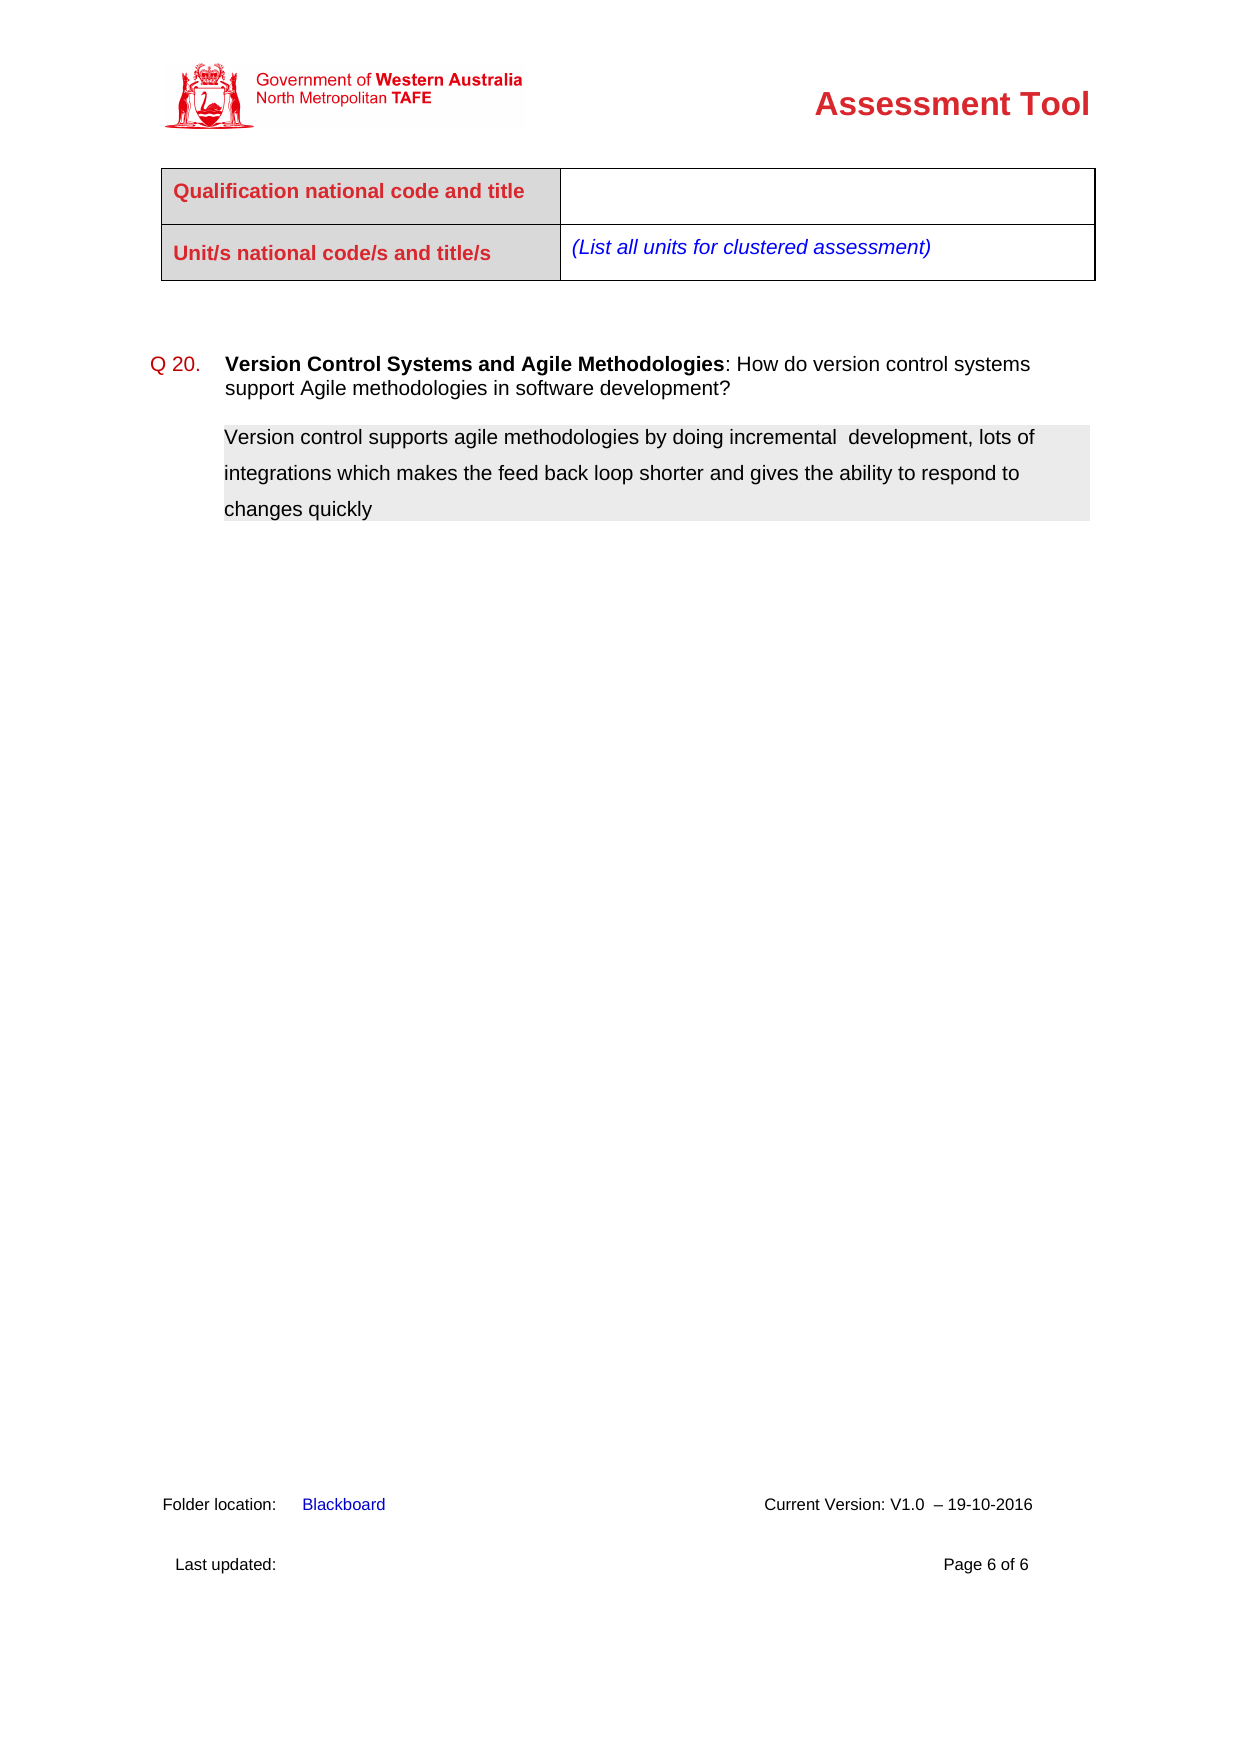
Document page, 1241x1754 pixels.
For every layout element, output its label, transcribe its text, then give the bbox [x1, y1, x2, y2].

list Version Control Systems and Agile Methodologies: How do version control systems support Agile methodologies in software development? [150, 352, 1090, 400]
picture [165, 63, 527, 129]
text Version control supports agile methodologies by doing incremental development, lots of integrations which makes the feed back loop shorter and gives the ability to respond to changes quickly [224, 425, 1090, 521]
